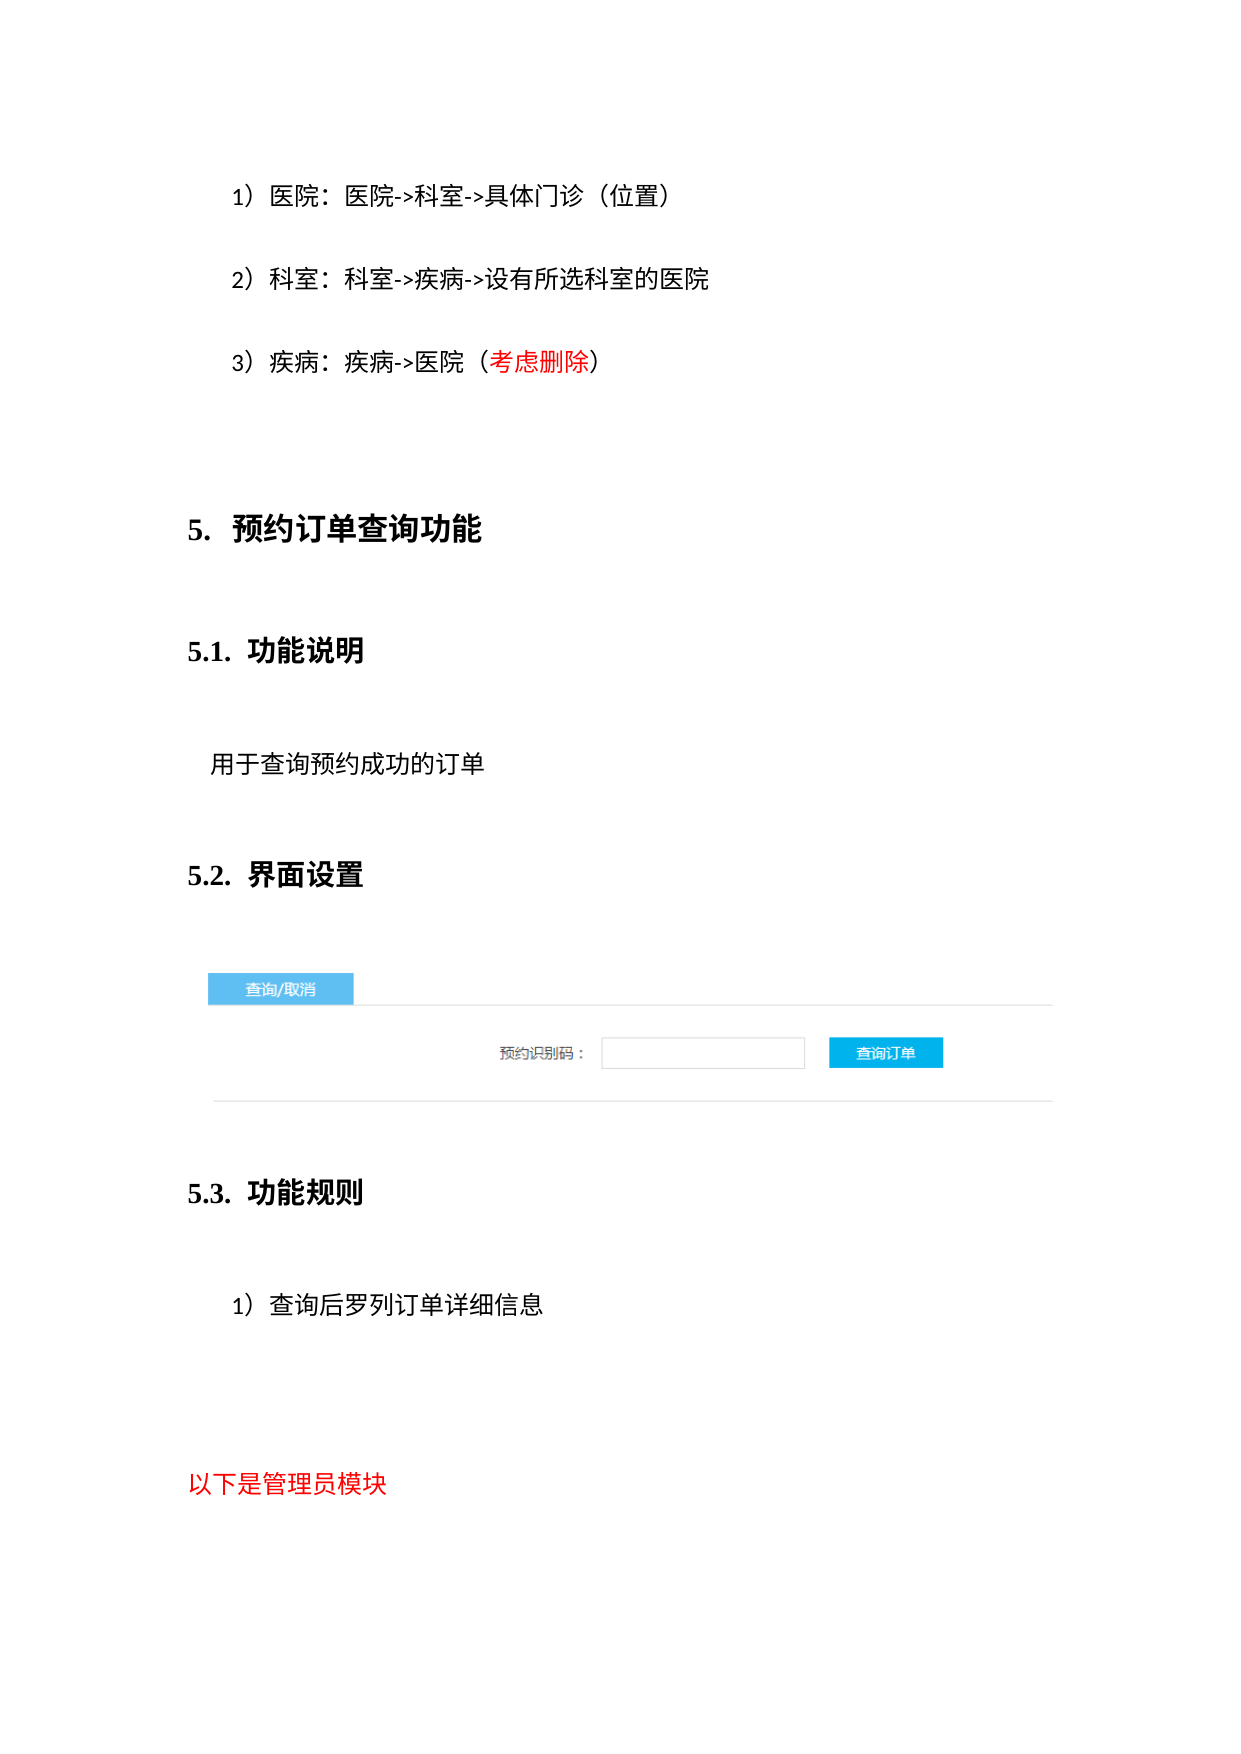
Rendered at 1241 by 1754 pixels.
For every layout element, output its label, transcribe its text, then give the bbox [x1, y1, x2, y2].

list 疾病：疾病->医院（考虑删除） [187, 328, 1053, 393]
picture [187, 953, 1053, 1107]
list 科室：科室->疾病->设有所选科室的医院 [187, 245, 1053, 310]
list 医院：医院->科室->具体门诊（位置） [187, 162, 1053, 227]
subtitle 功能规则 [187, 1158, 1053, 1223]
subtitle 界面设置 [187, 840, 1053, 905]
list 查询后罗列订单详细信息 [187, 1271, 1053, 1336]
subtitle 预约订单查询功能 [187, 494, 1053, 559]
subtitle 功能说明 [187, 616, 1053, 681]
text 以下是管理员模块 [187, 1450, 1053, 1515]
text 用于查询预约成功的订单 [187, 730, 1053, 795]
